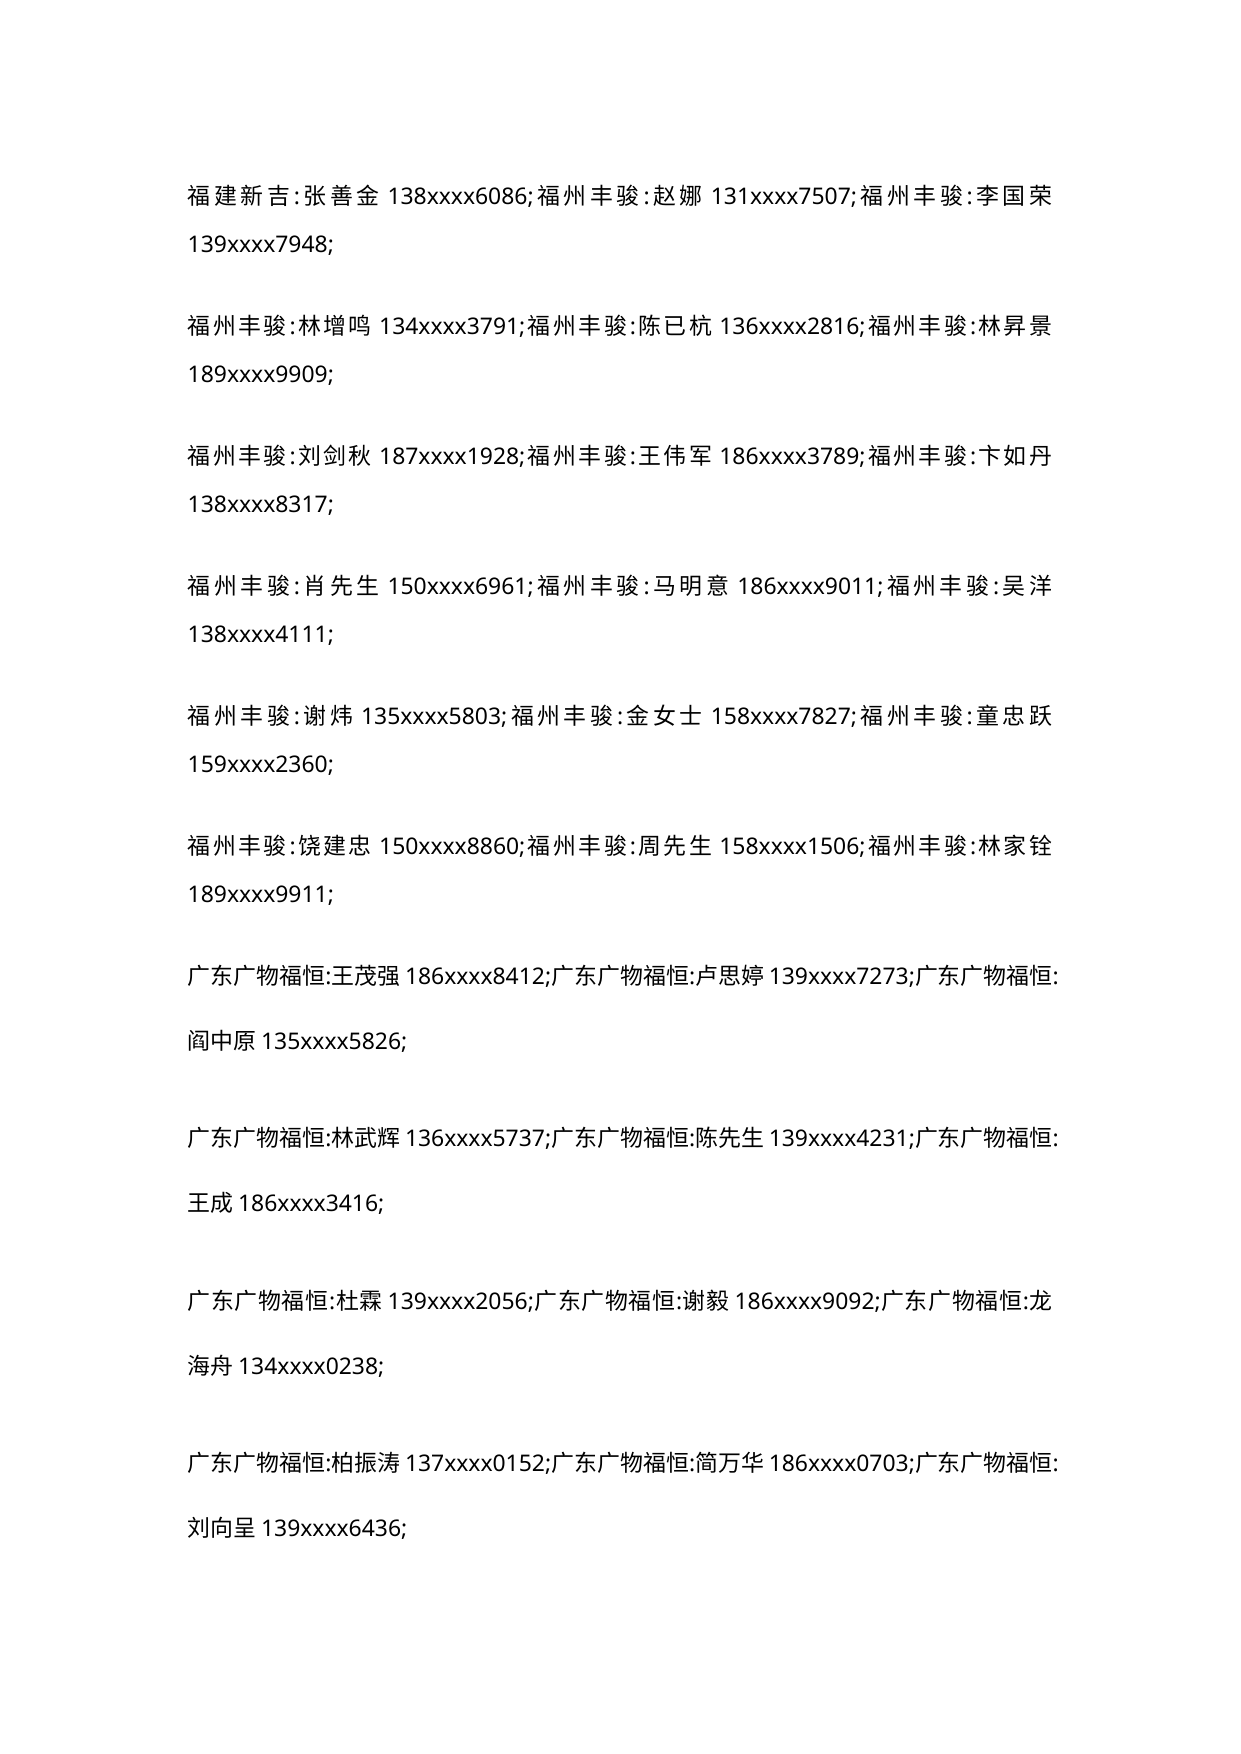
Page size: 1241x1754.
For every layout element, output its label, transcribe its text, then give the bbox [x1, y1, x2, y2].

text 福州丰骏:刘剑秋187xxxx1928;福州丰骏:王伟军186xxxx3789;福州丰骏:卞如丹138xxxx8317; [187, 422, 1053, 519]
text 广东广物福恒:杜霖139xxxx2056;广东广物福恒:谢毅186xxxx9092;广东广物福恒:龙海舟134xxxx0238; [187, 1267, 1053, 1397]
text 福州丰骏:林增鸣134xxxx3791;福州丰骏:陈已杭136xxxx2816;福州丰骏:林昇景189xxxx9909; [187, 292, 1053, 389]
text 福州丰骏:饶建忠150xxxx8860;福州丰骏:周先生158xxxx1506;福州丰骏:林家铨189xxxx9911; [187, 812, 1053, 909]
text 福州丰骏:谢炜135xxxx5803;福州丰骏:金女士158xxxx7827;福州丰骏:童忠跃159xxxx2360; [187, 682, 1053, 779]
text 广东广物福恒:柏振涛137xxxx0152;广东广物福恒:简万华186xxxx0703;广东广物福恒:刘向呈139xxxx6436; [187, 1429, 1053, 1559]
text 广东广物福恒:王茂强186xxxx8412;广东广物福恒:卢思婷139xxxx7273;广东广物福恒:阎中原135xxxx5826; [187, 942, 1053, 1072]
text 福州丰骏:肖先生150xxxx6961;福州丰骏:马明意186xxxx9011;福州丰骏:吴洋138xxxx4111; [187, 552, 1053, 649]
text 福建新吉:张善金138xxxx6086;福州丰骏:赵娜131xxxx7507;福州丰骏:李国荣139xxxx7948; [187, 162, 1053, 259]
text 广东广物福恒:林武辉136xxxx5737;广东广物福恒:陈先生139xxxx4231;广东广物福恒:王成186xxxx3416; [187, 1104, 1053, 1234]
